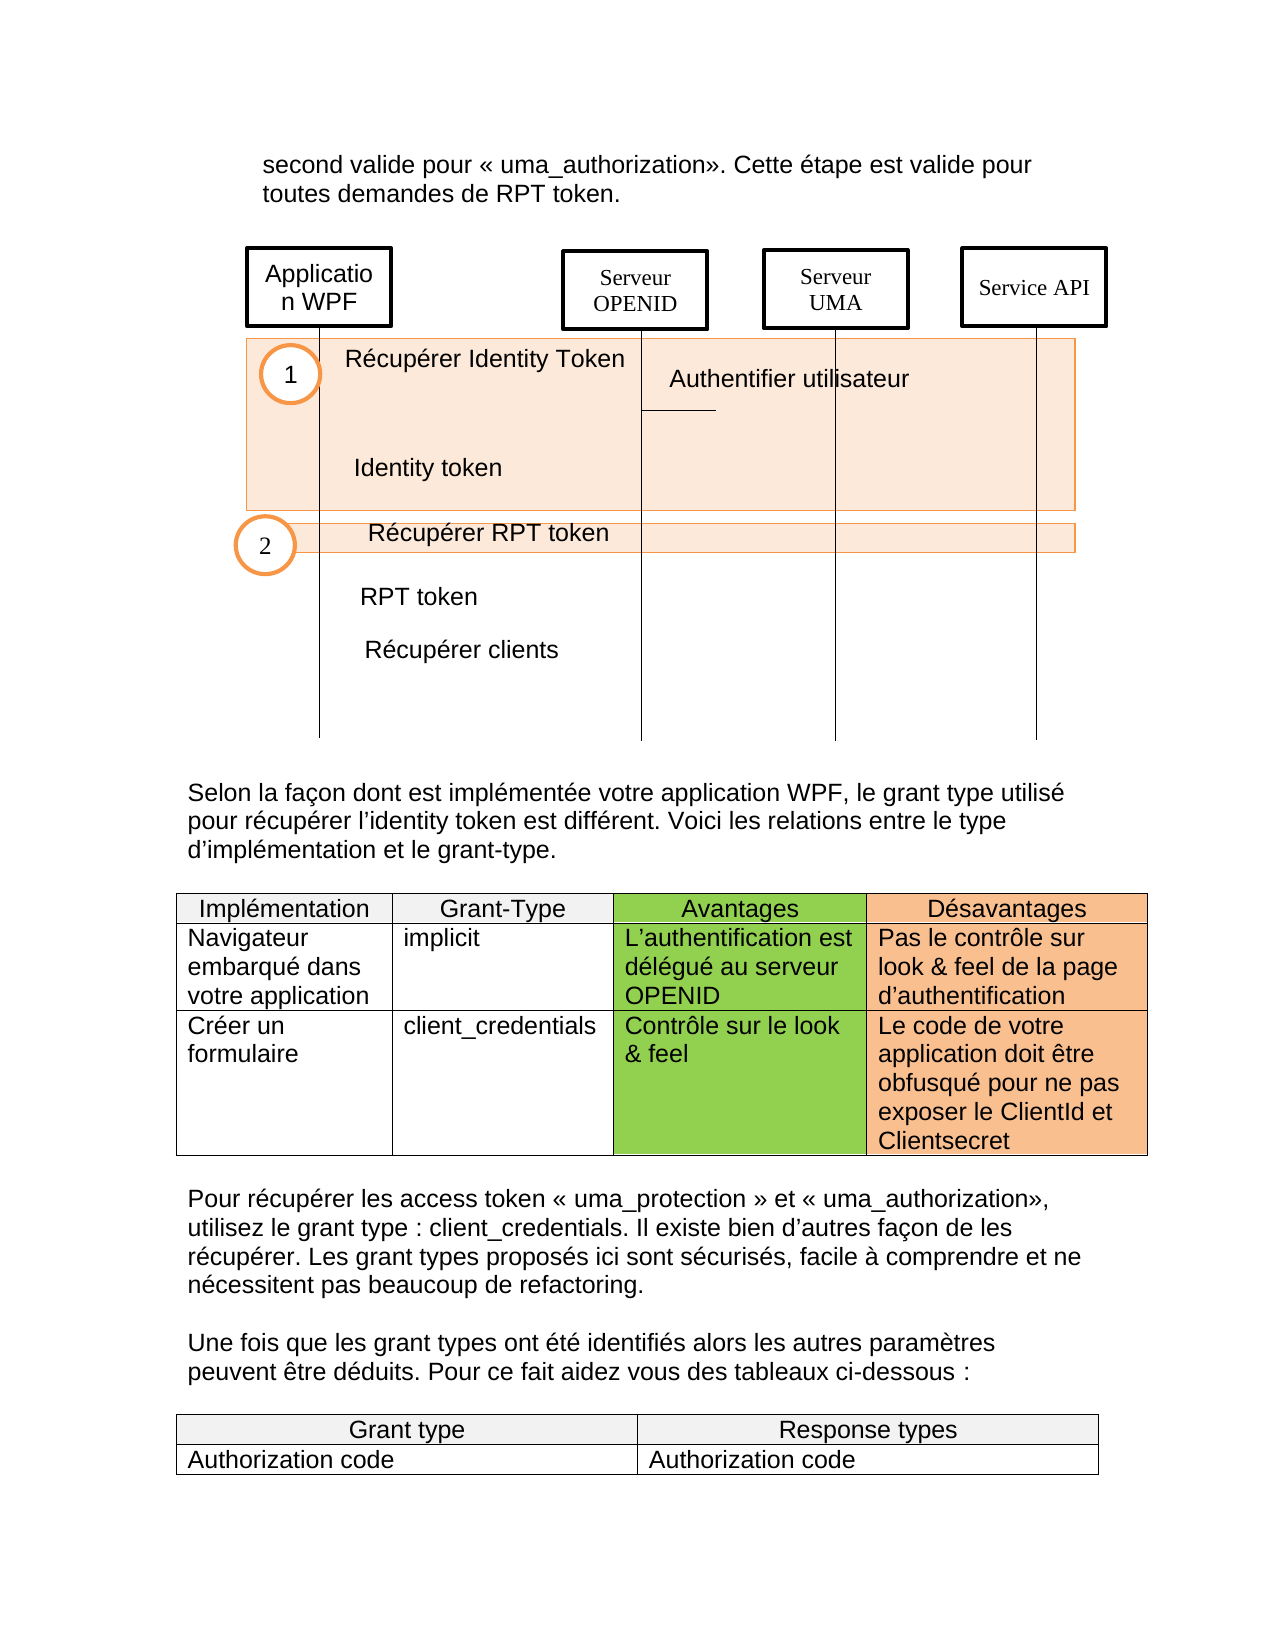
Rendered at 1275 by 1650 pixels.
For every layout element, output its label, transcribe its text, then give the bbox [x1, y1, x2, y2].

text Une fois que les grant types ont été identifiés alors les autres paramètres peuvent être déduits. Pour ce fait aidez vous des tableaux ci-dessous : [187, 1328, 1087, 1386]
table_cell Pas le contrôle sur look & feel de la page d’authentification [867, 924, 1147, 1010]
table_cell Navigateur embarqué dans votre application [177, 924, 392, 1010]
table_header Désavantages [867, 894, 1147, 922]
table_cell implicit [393, 924, 613, 1010]
table_header Grant-Type [393, 894, 613, 922]
table_cell Authorization code [177, 1445, 637, 1474]
table_header Implémentation [177, 894, 392, 922]
table_header Avantages [614, 894, 866, 922]
text Selon la façon dont est implémentée votre application WPF, le grant type utilisé pour récupérer l’identity token est différent. Voici les relations entre le type d’implémentation et le grant-type. [187, 778, 1087, 864]
table_header Grant type [177, 1415, 637, 1444]
table_cell Créer un formulaire [177, 1011, 392, 1154]
table_cell Contrôle sur le look & feel [614, 1011, 866, 1154]
table_cell L’authentification est délégué au serveur OPENID [614, 924, 866, 1010]
table_cell client_credentials [393, 1011, 613, 1154]
table_cell Le code de votre application doit être obfusqué pour ne pas exposer le ClientId et Clientsecret [867, 1011, 1147, 1154]
table_cell Authorization code [638, 1445, 1098, 1474]
table_header Response types [638, 1415, 1098, 1444]
text Pour récupérer les access token « uma_protection » et « uma_authorization», utilisez le grant type : client_credentials. Il existe bien d’autres façon de les récupérer. Les grant types proposés ici sont sécurisés, facile à comprendre et ne nécessitent pas beaucoup de refactoring. [187, 1184, 1087, 1299]
